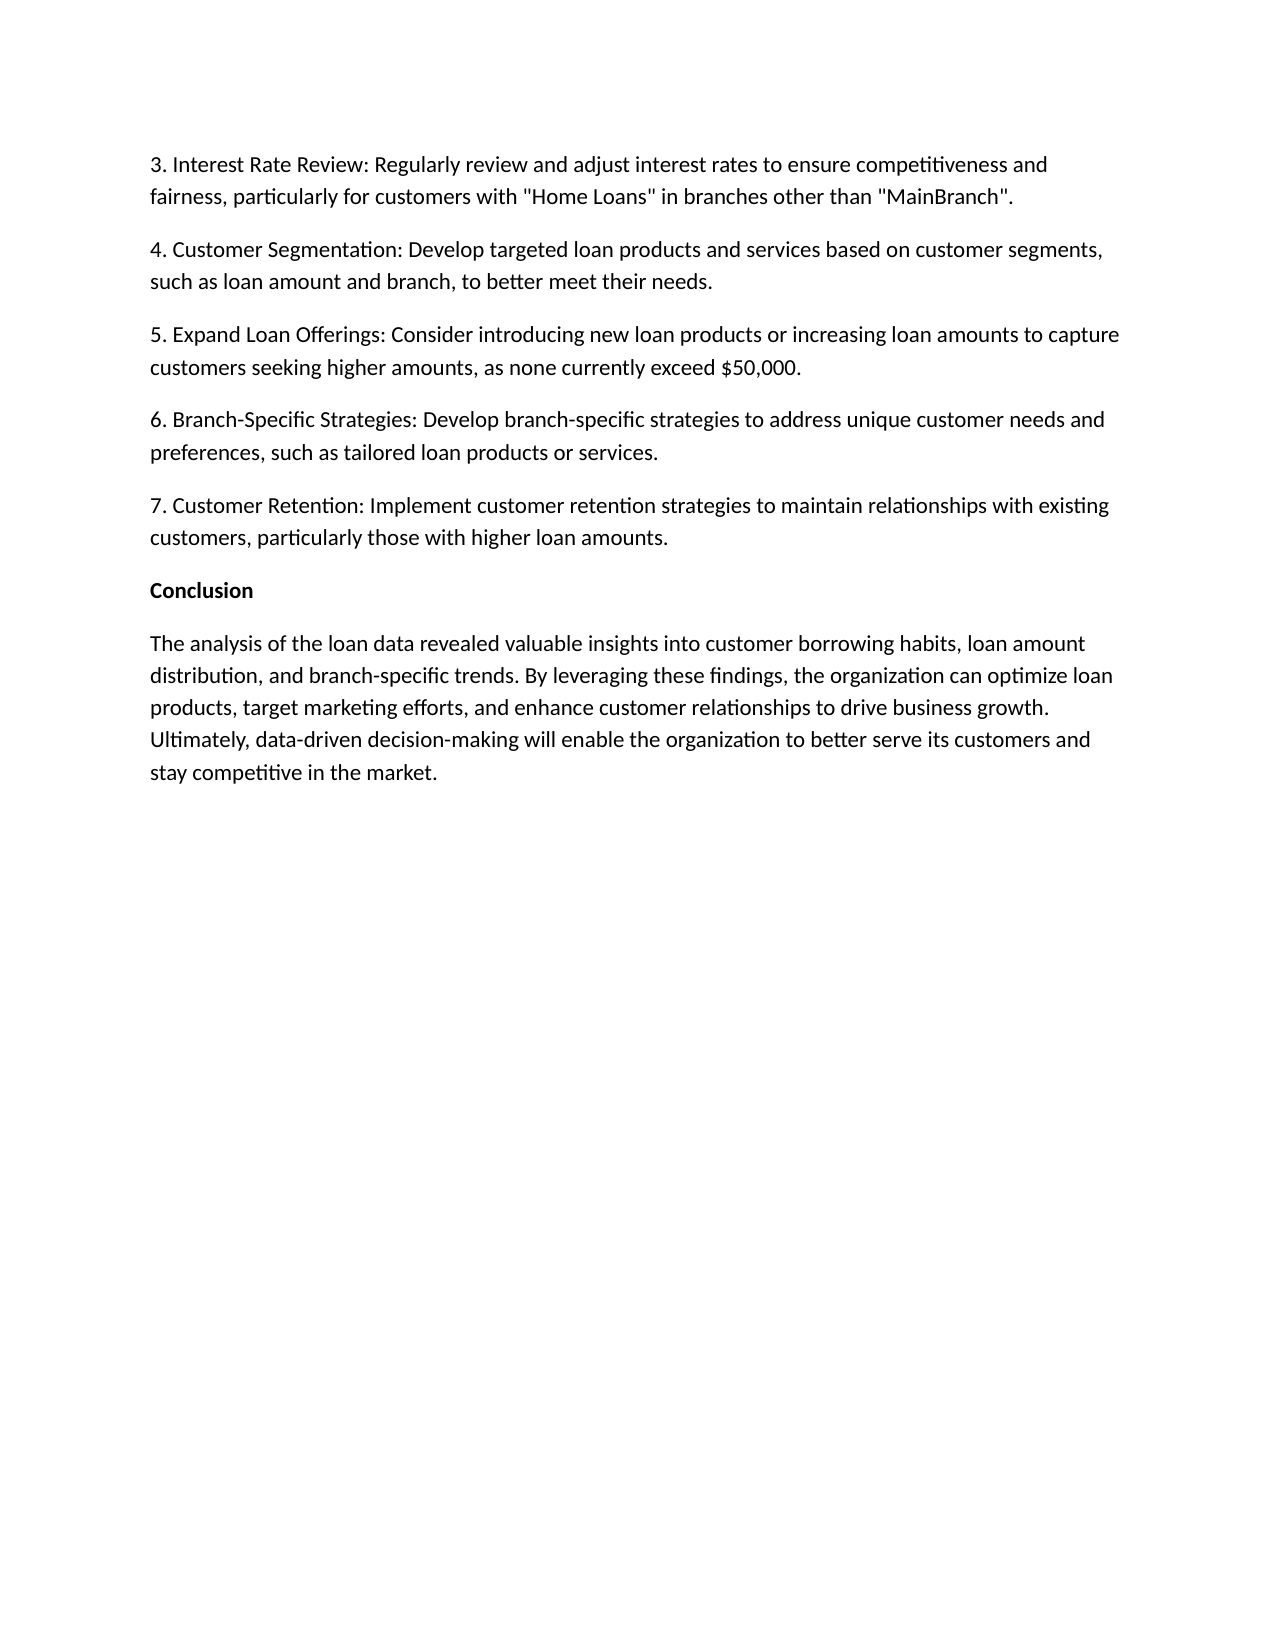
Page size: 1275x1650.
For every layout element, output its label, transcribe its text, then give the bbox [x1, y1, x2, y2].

text 4. Customer Segmentation: Develop targeted loan products and services based on customer segments, such as loan amount and branch, to better meet their needs. [150, 235, 1125, 295]
text 7. Customer Retention: Implement customer retention strategies to maintain relationships with existing customers, particularly those with higher loan amounts. [150, 491, 1125, 551]
text 6. Branch-Specific Strategies: Develop branch-specific strategies to address unique customer needs and preferences, such as tailored loan products or services. [150, 406, 1125, 466]
text 3. Interest Rate Review: Regularly review and adjust interest rates to ensure competitiveness and fairness, particularly for customers with "Home Loans" in branches other than "MainBranch". [150, 150, 1125, 210]
text 5. Expand Loan Offerings: Consider introducing new loan products or increasing loan amounts to capture customers seeking higher amounts, as none currently exceed $50,000. [150, 320, 1125, 381]
text Conclusion [150, 576, 1125, 604]
text The analysis of the loan data revealed valuable insights into customer borrowing habits, loan amount distribution, and branch-specific trends. By leveraging these findings, the organization can optimize loan products, target marketing efforts, and enhance customer relationships to drive business growth. Ultimately, data-driven decision-making will enable the organization to better serve its customers and stay competitive in the market. [150, 629, 1125, 786]
